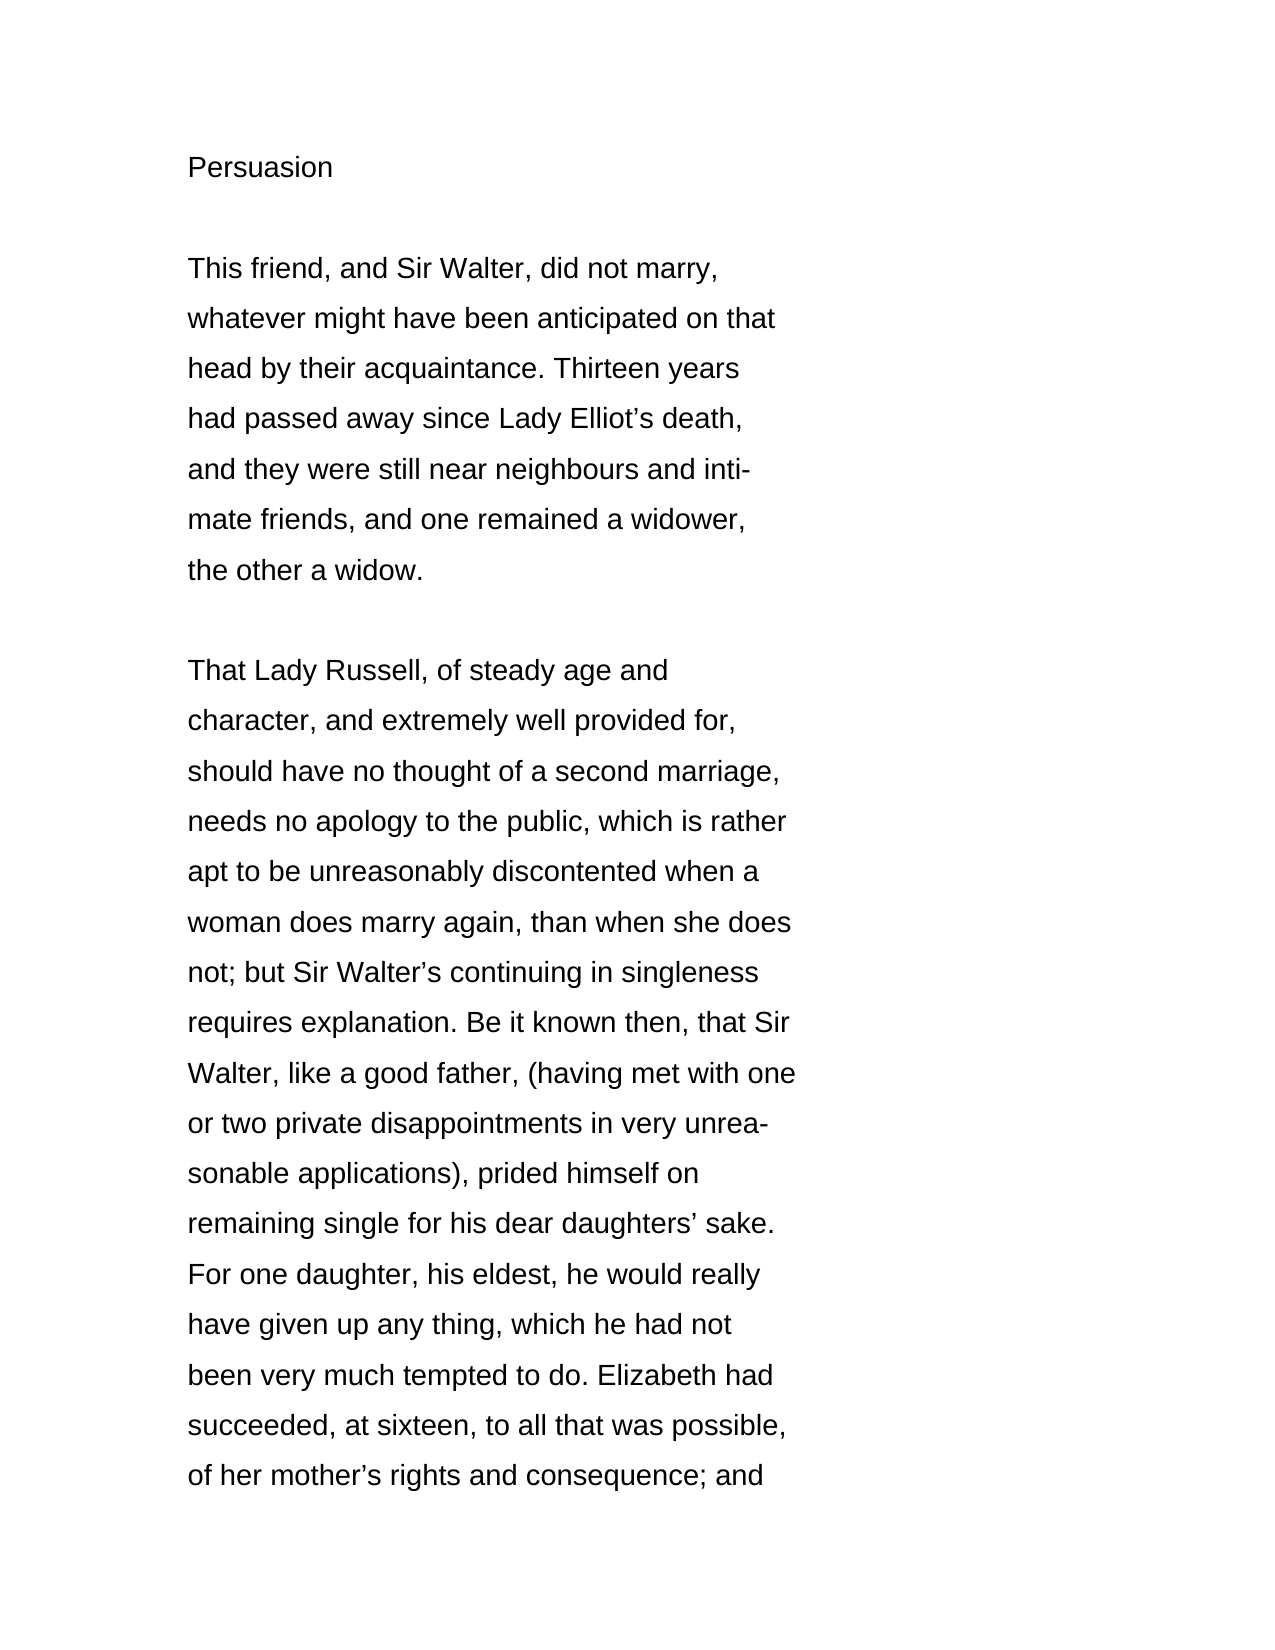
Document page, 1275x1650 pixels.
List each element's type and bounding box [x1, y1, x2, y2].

text [187, 150, 1087, 1492]
